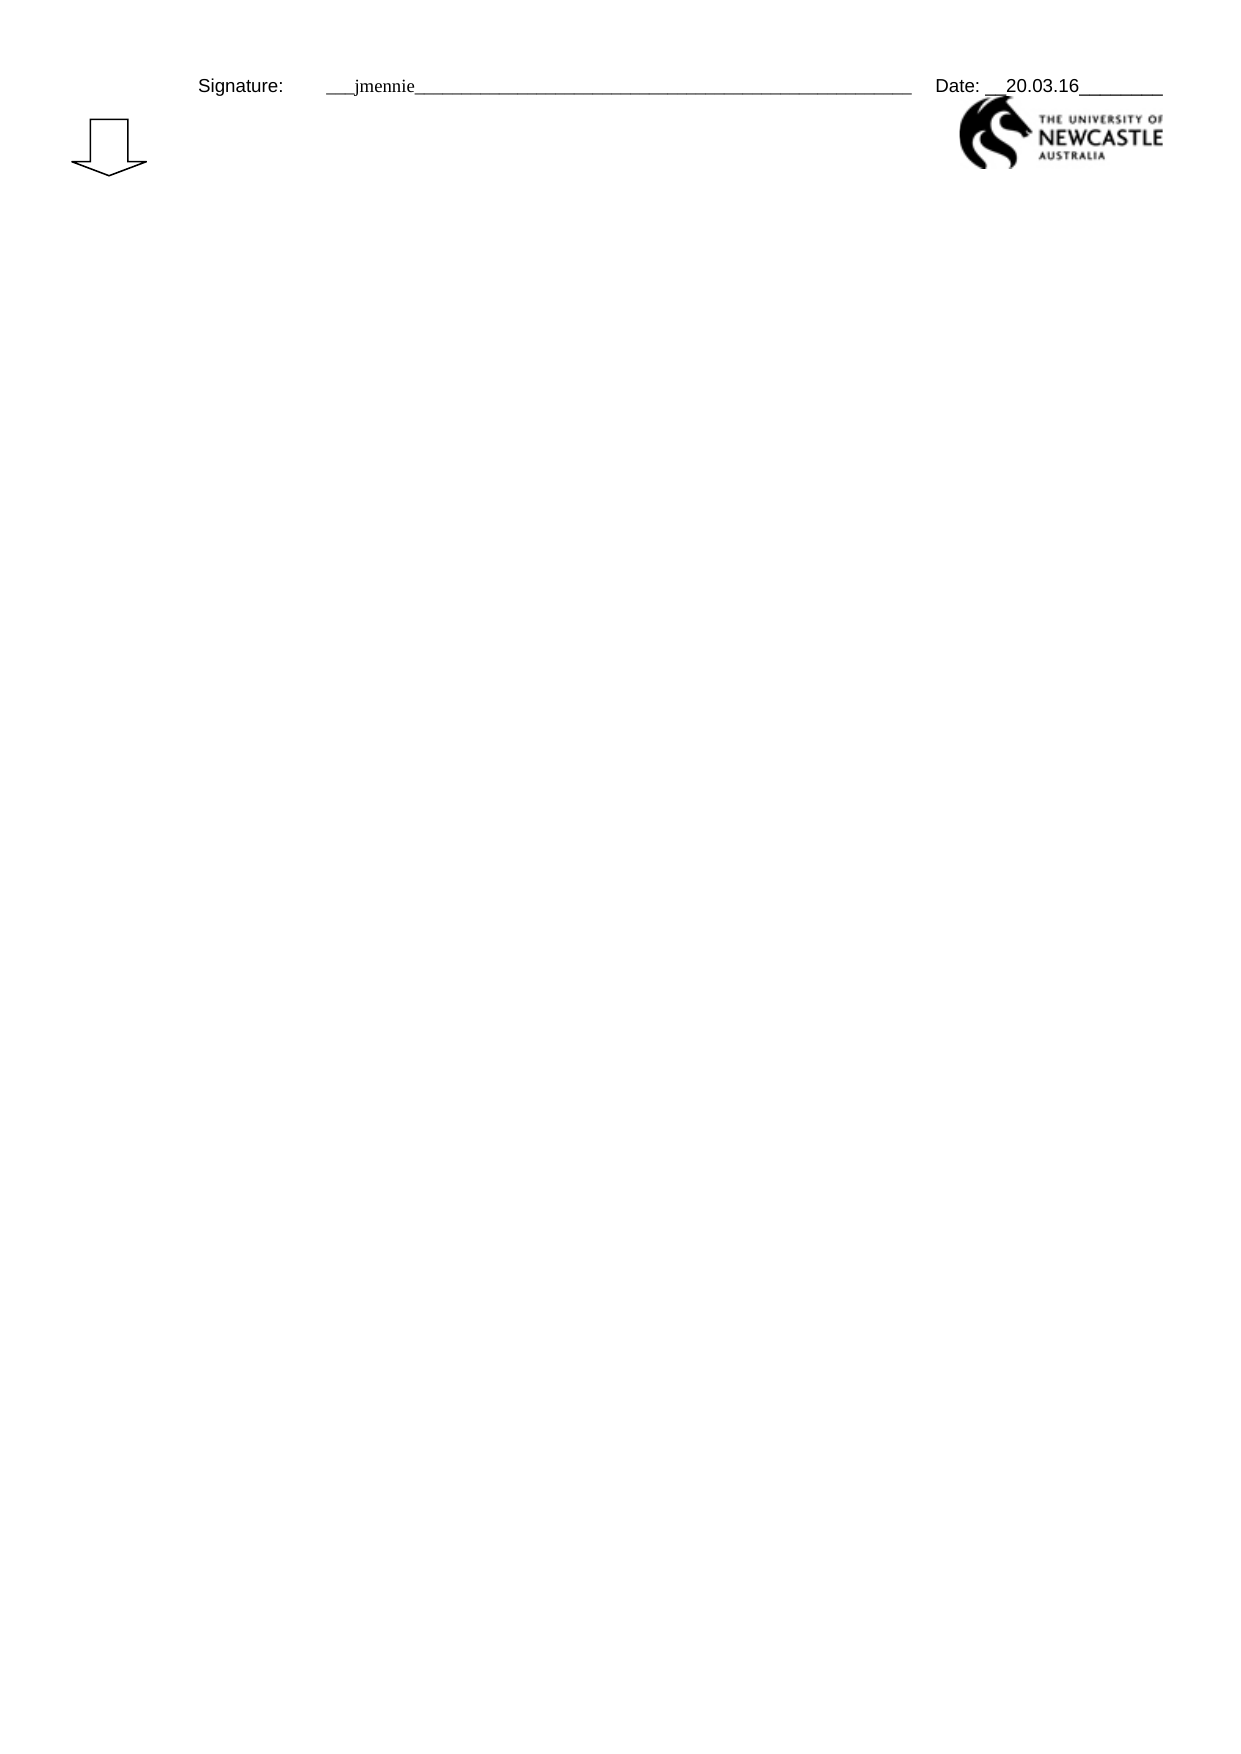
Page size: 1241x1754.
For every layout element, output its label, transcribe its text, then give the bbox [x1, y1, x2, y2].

picture [959, 96, 1163, 169]
text Signature: ___jmennie_____________________________________________________ Date: __20.03.16________ [190, 75, 1162, 168]
